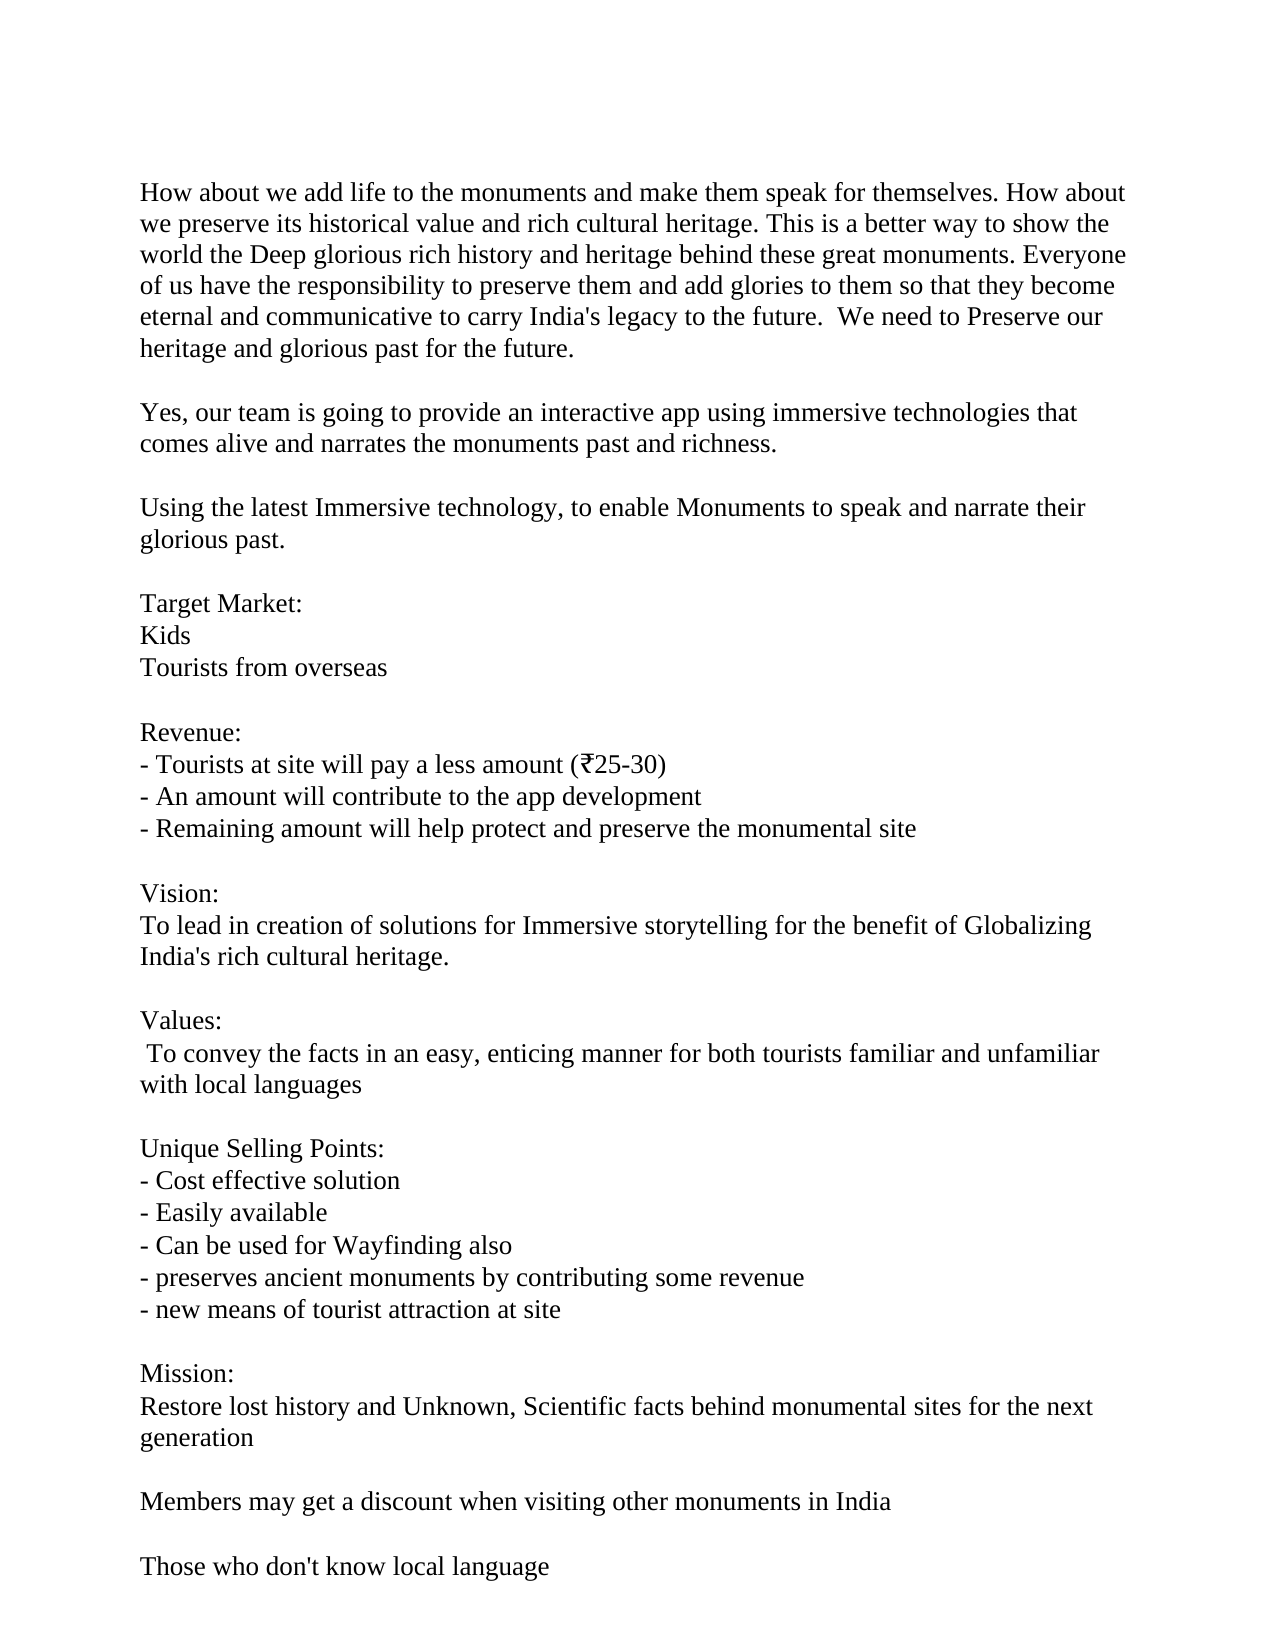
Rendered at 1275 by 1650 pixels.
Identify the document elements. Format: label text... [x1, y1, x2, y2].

text Tourists from overseas [139, 651, 1135, 683]
text Mission: [139, 1357, 1135, 1389]
text Vision: [139, 877, 1135, 908]
text How about we add life to the monuments and make them speak for themselves. How about we preserve its historical value and rich cultural heritage. This is a better way to show the world the Deep glorious rich history and heritage behind these great monuments. Everyone of us have the responsibility to preserve them and add glories to them so that they become eternal and communicative to carry India's legacy to the future. We need to Preserve our heritage and glorious past for the future. [139, 176, 1135, 363]
text Values: [139, 1004, 1135, 1036]
text Revenue: [139, 716, 1135, 747]
text Restore lost history and Unknown, Scientific facts behind monumental sites for the next generation [139, 1390, 1135, 1452]
text Kids [139, 619, 1135, 650]
text - Remaining amount will help protect and preserve the monumental site [139, 812, 1135, 843]
text Target Market: [139, 587, 1135, 618]
text To convey the facts in an easy, enticing manner for both tourists familiar and unfamiliar with local languages [139, 1037, 1135, 1099]
text - Cost effective solution [139, 1164, 1135, 1196]
text - Easily available [139, 1197, 1135, 1228]
text Unique Selling Points: [139, 1132, 1135, 1163]
text - An amount will contribute to the app development [139, 780, 1135, 811]
text Using the latest Immersive technology, to enable Monuments to speak and narrate their glorious past. [139, 492, 1135, 554]
text - Can be used for Wayfinding also [139, 1229, 1135, 1260]
text To lead in creation of solutions for Immersive storytelling for the benefit of Globalizing India's rich cultural heritage. [139, 909, 1135, 971]
text - Tourists at site will pay a less amount (₹25-30) [139, 748, 1135, 779]
text Yes, our team is going to provide an interactive app using immersive technologies that comes alive and narrates the monuments past and richness. [139, 396, 1135, 458]
text - preserves ancient monuments by contributing some revenue [139, 1261, 1135, 1292]
text - new means of tourist attraction at site [139, 1293, 1135, 1324]
text Those who don't know local language [139, 1549, 1135, 1581]
text Members may get a discount when visiting other monuments in India [139, 1485, 1135, 1516]
